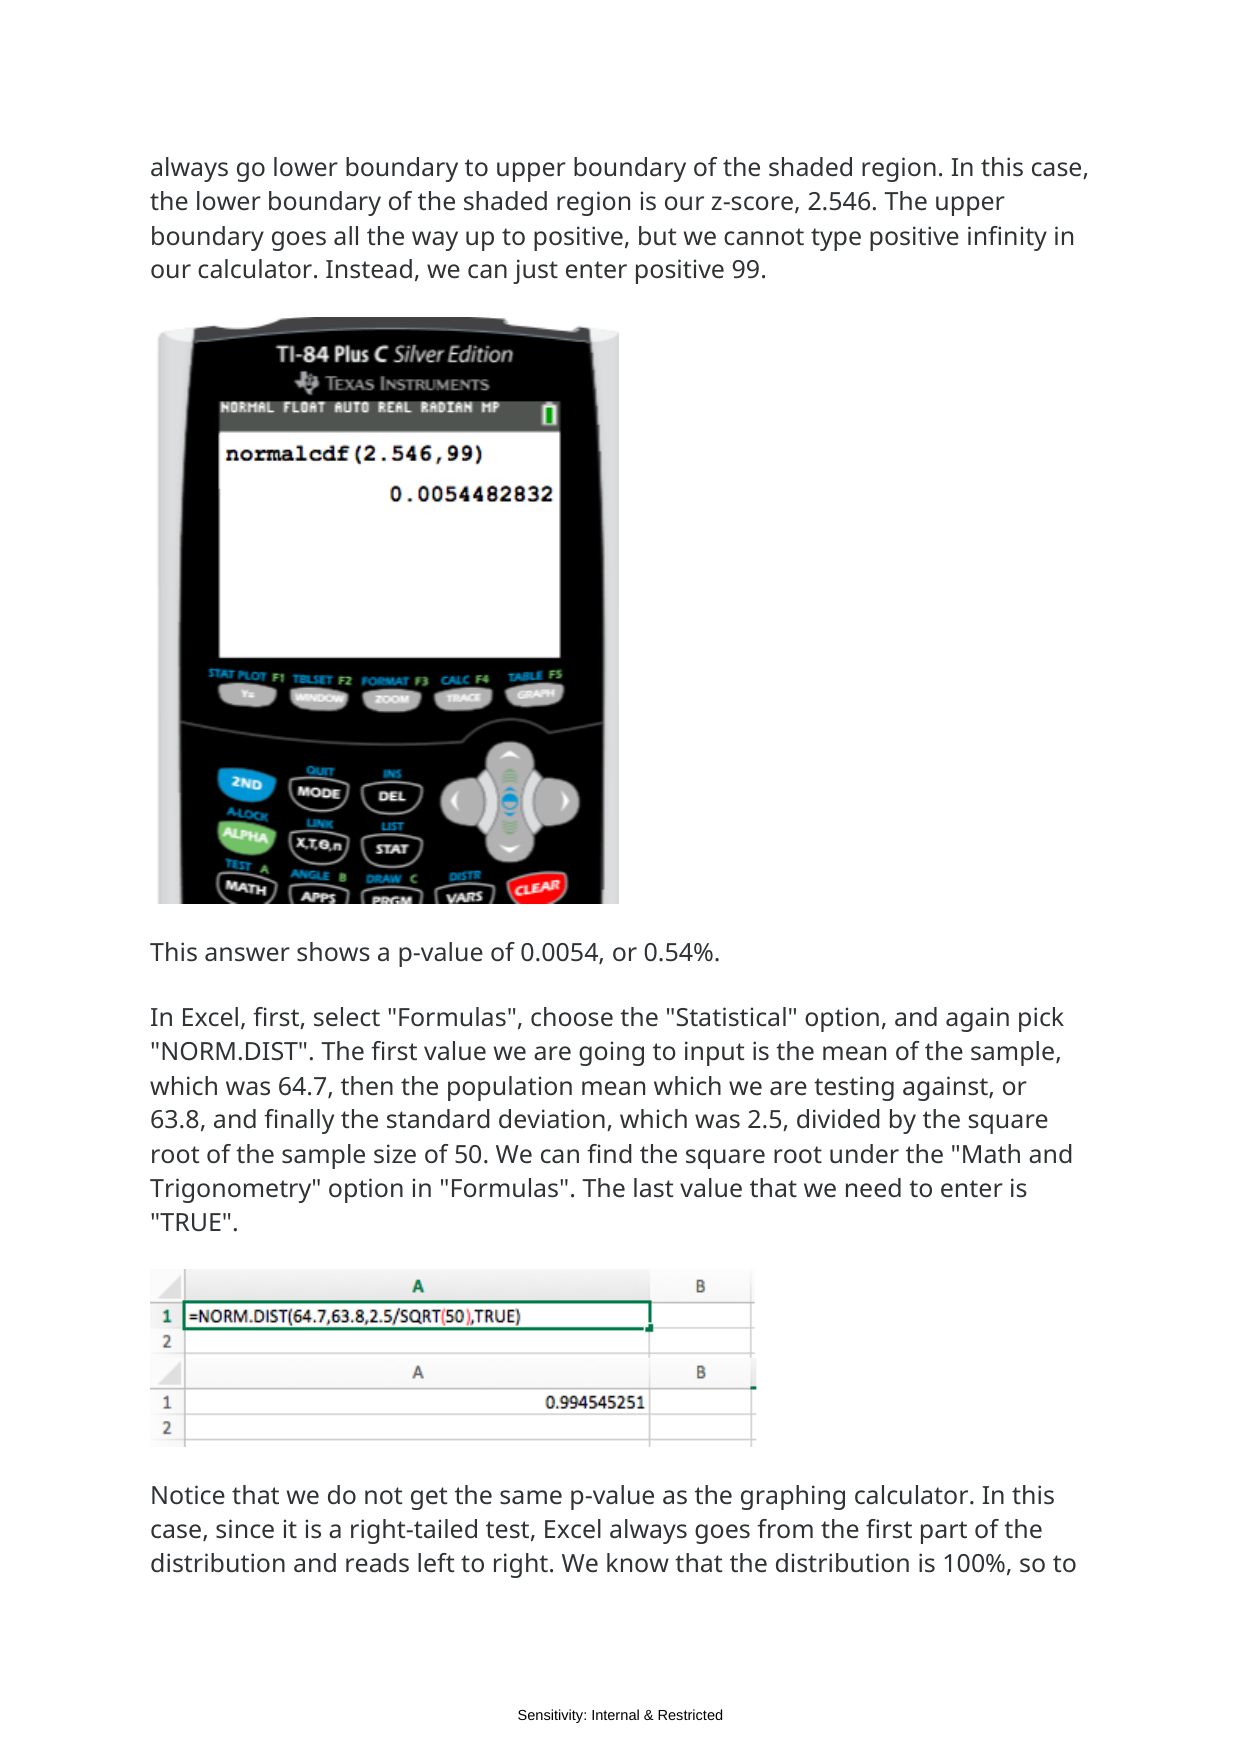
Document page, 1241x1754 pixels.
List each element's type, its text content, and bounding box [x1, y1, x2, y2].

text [150, 150, 1090, 286]
text This answer shows a p-value of 0.0054, or 0.54%. [150, 935, 1090, 969]
picture [150, 317, 619, 904]
text In Excel, first, select "Formulas", choose the "Statistical" option, and again pick "NORM.DIST". The first value we are going to input is the mean of the sample, which was 64.7, then the population mean which we are testing against, or 63.8, and finally the standard deviation, which was 2.5, divided by the square root of the sample size of 50. We can find the square root under the "Math and Trigonometry" option in "Formulas". The last value that we need to enter is "TRUE". [150, 1000, 1090, 1238]
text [150, 1477, 1090, 1580]
picture [150, 1269, 757, 1447]
